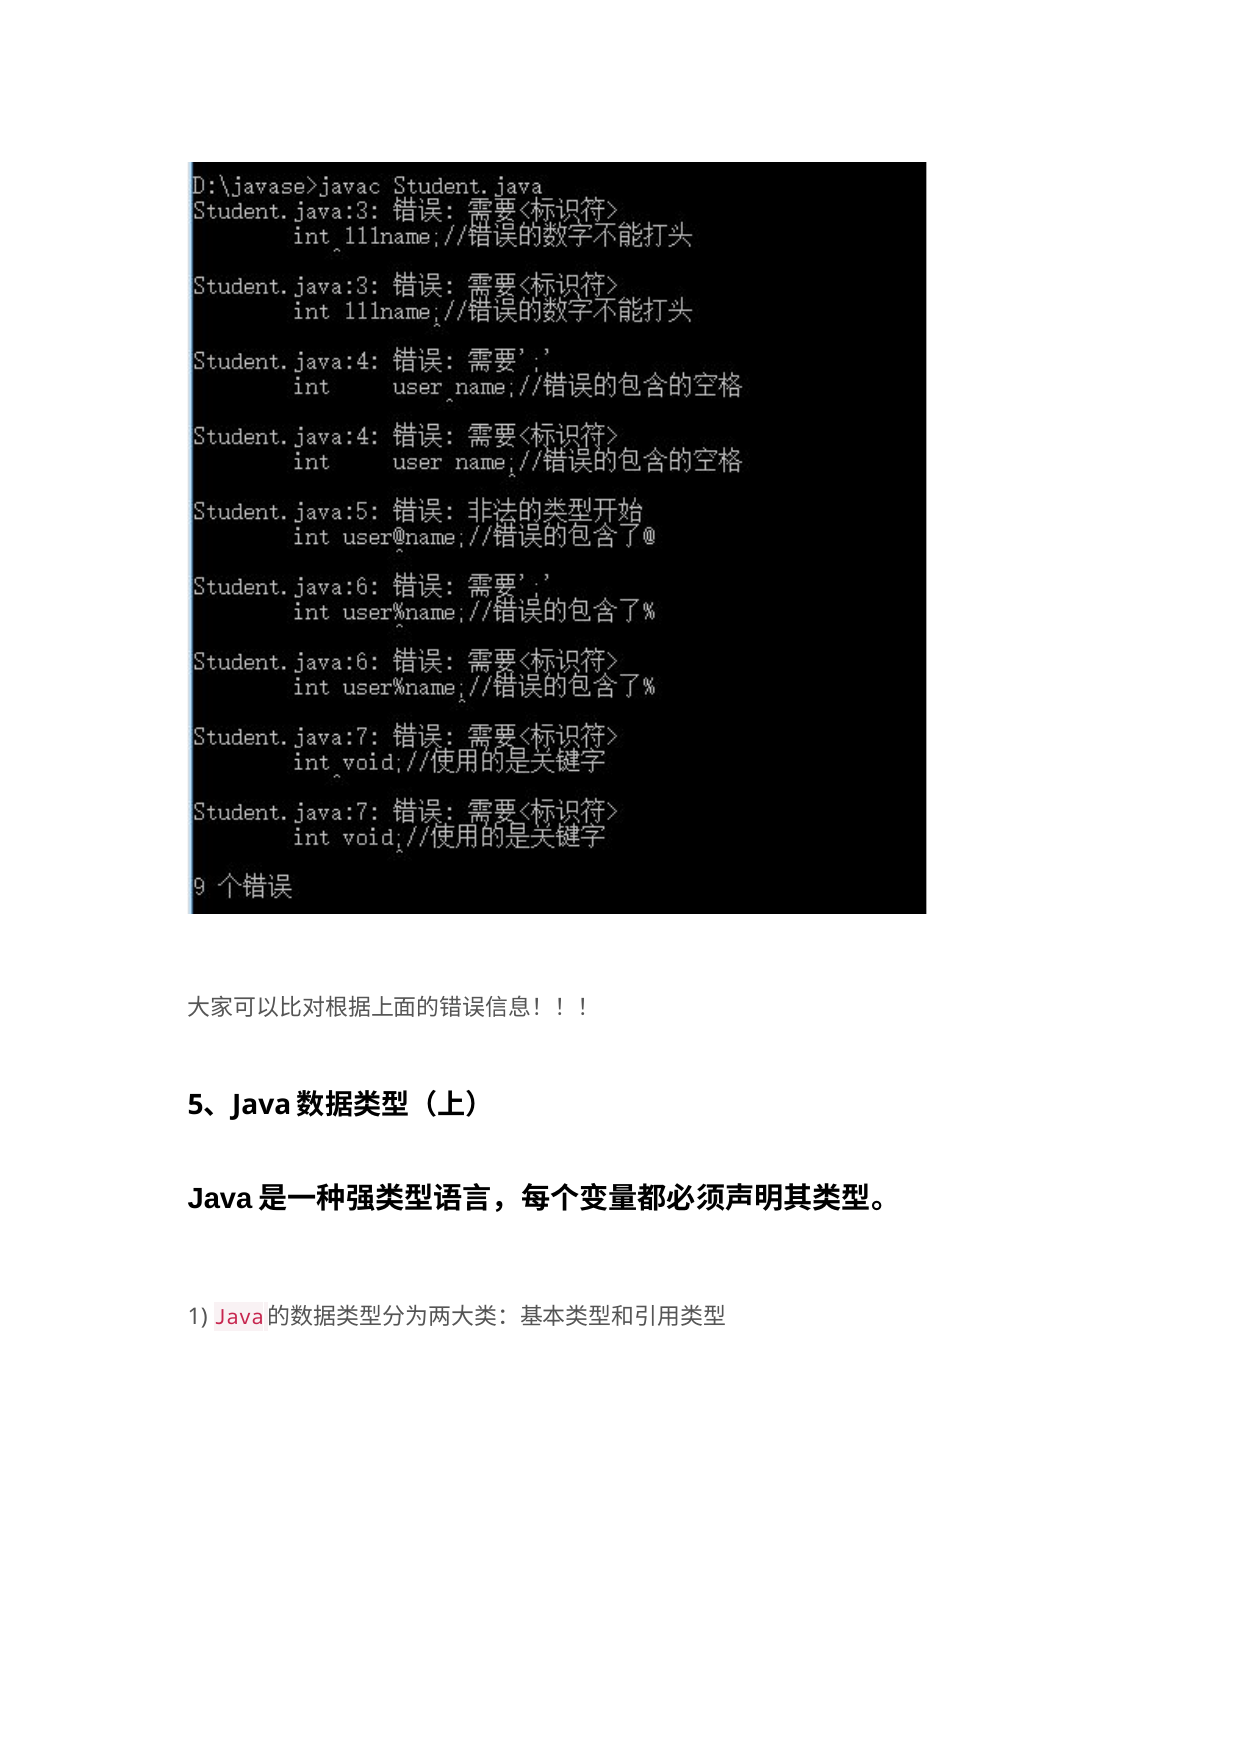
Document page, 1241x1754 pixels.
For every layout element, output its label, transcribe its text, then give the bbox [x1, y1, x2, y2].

subtitle Java数据类型（上） [187, 1069, 1053, 1134]
text 1) Java的数据类型分为两大类：基本类型和引用类型 [187, 1282, 1053, 1347]
subtitle Java是一种强类型语言，每个变量都必须声明其类型。 [187, 1164, 1053, 1229]
picture [187, 162, 927, 914]
text 大家可以比对根据上面的错误信息！！！ [187, 973, 1053, 1038]
